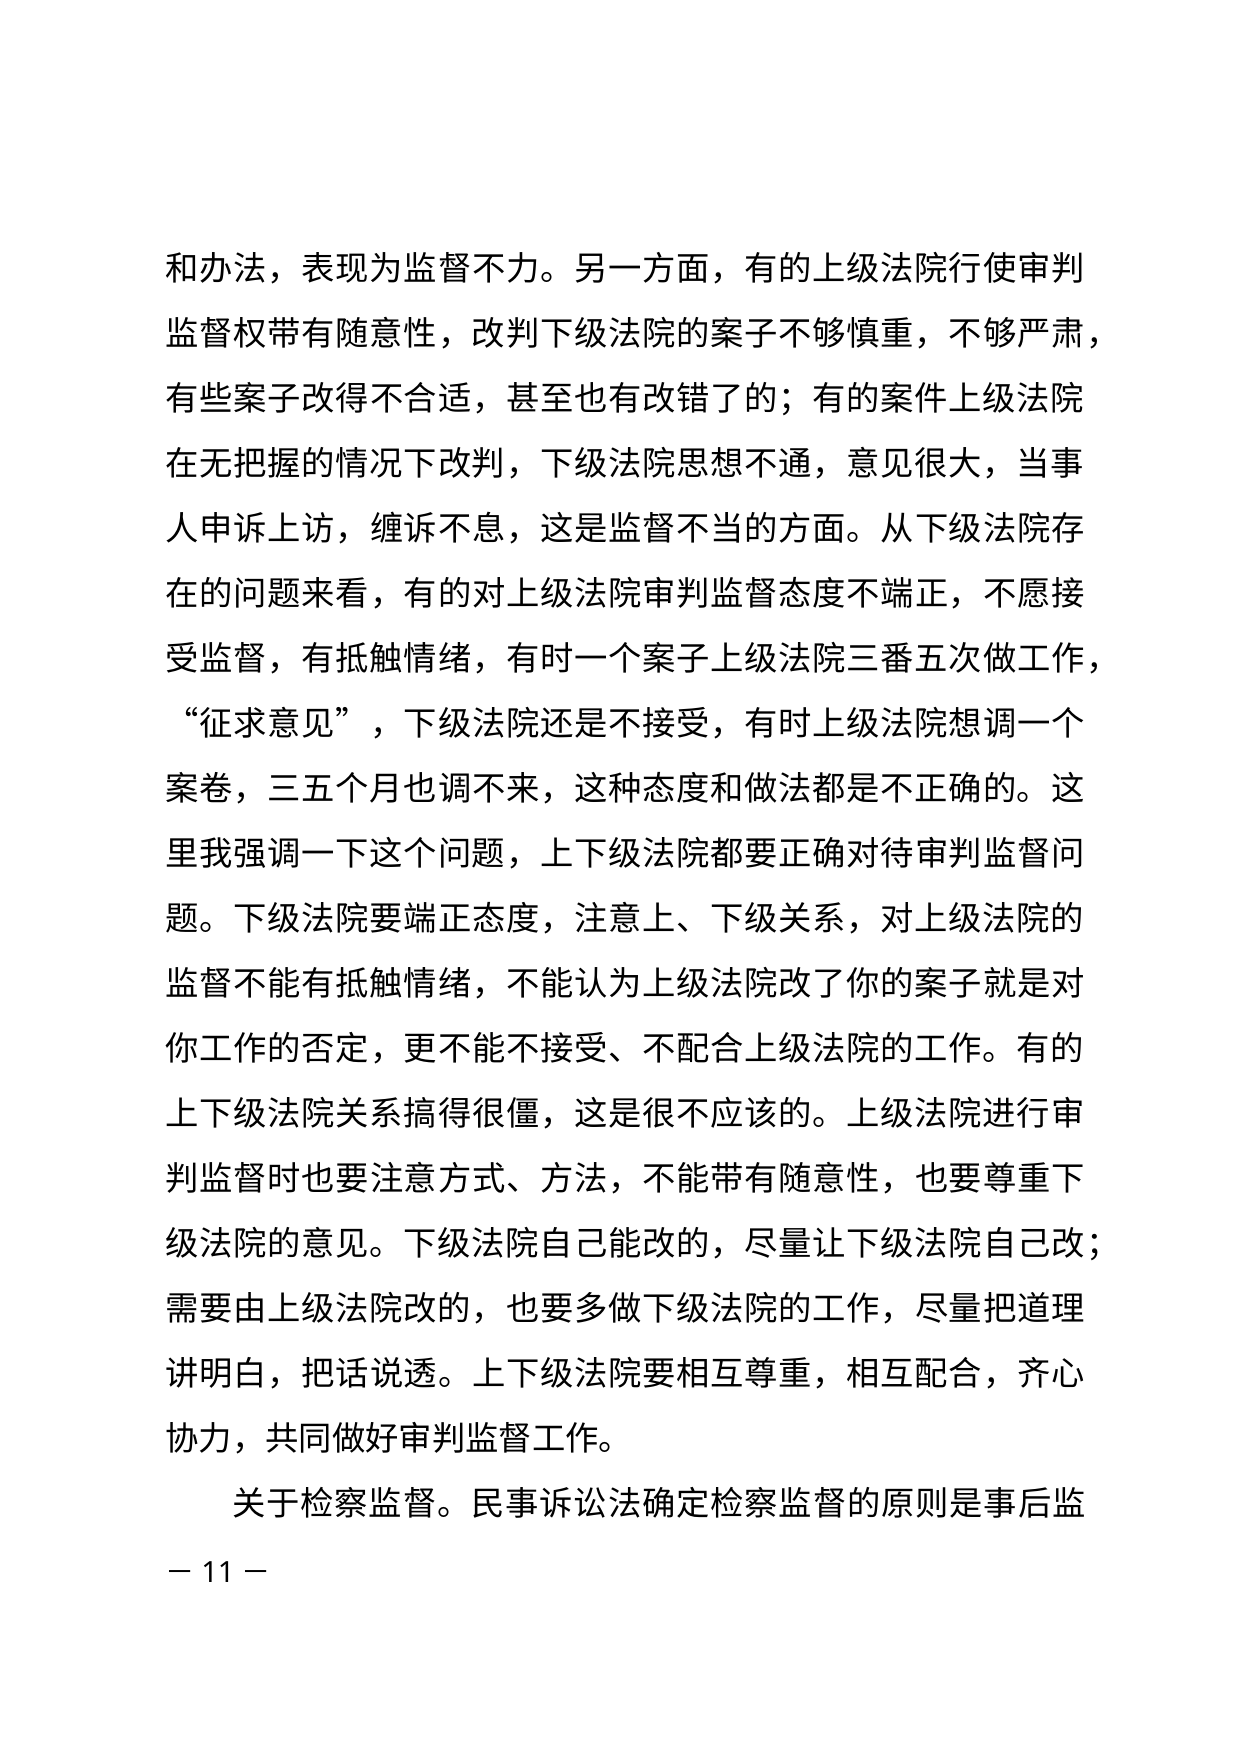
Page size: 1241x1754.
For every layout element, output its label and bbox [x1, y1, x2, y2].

text [165, 233, 1087, 1468]
text [165, 1468, 1087, 1533]
